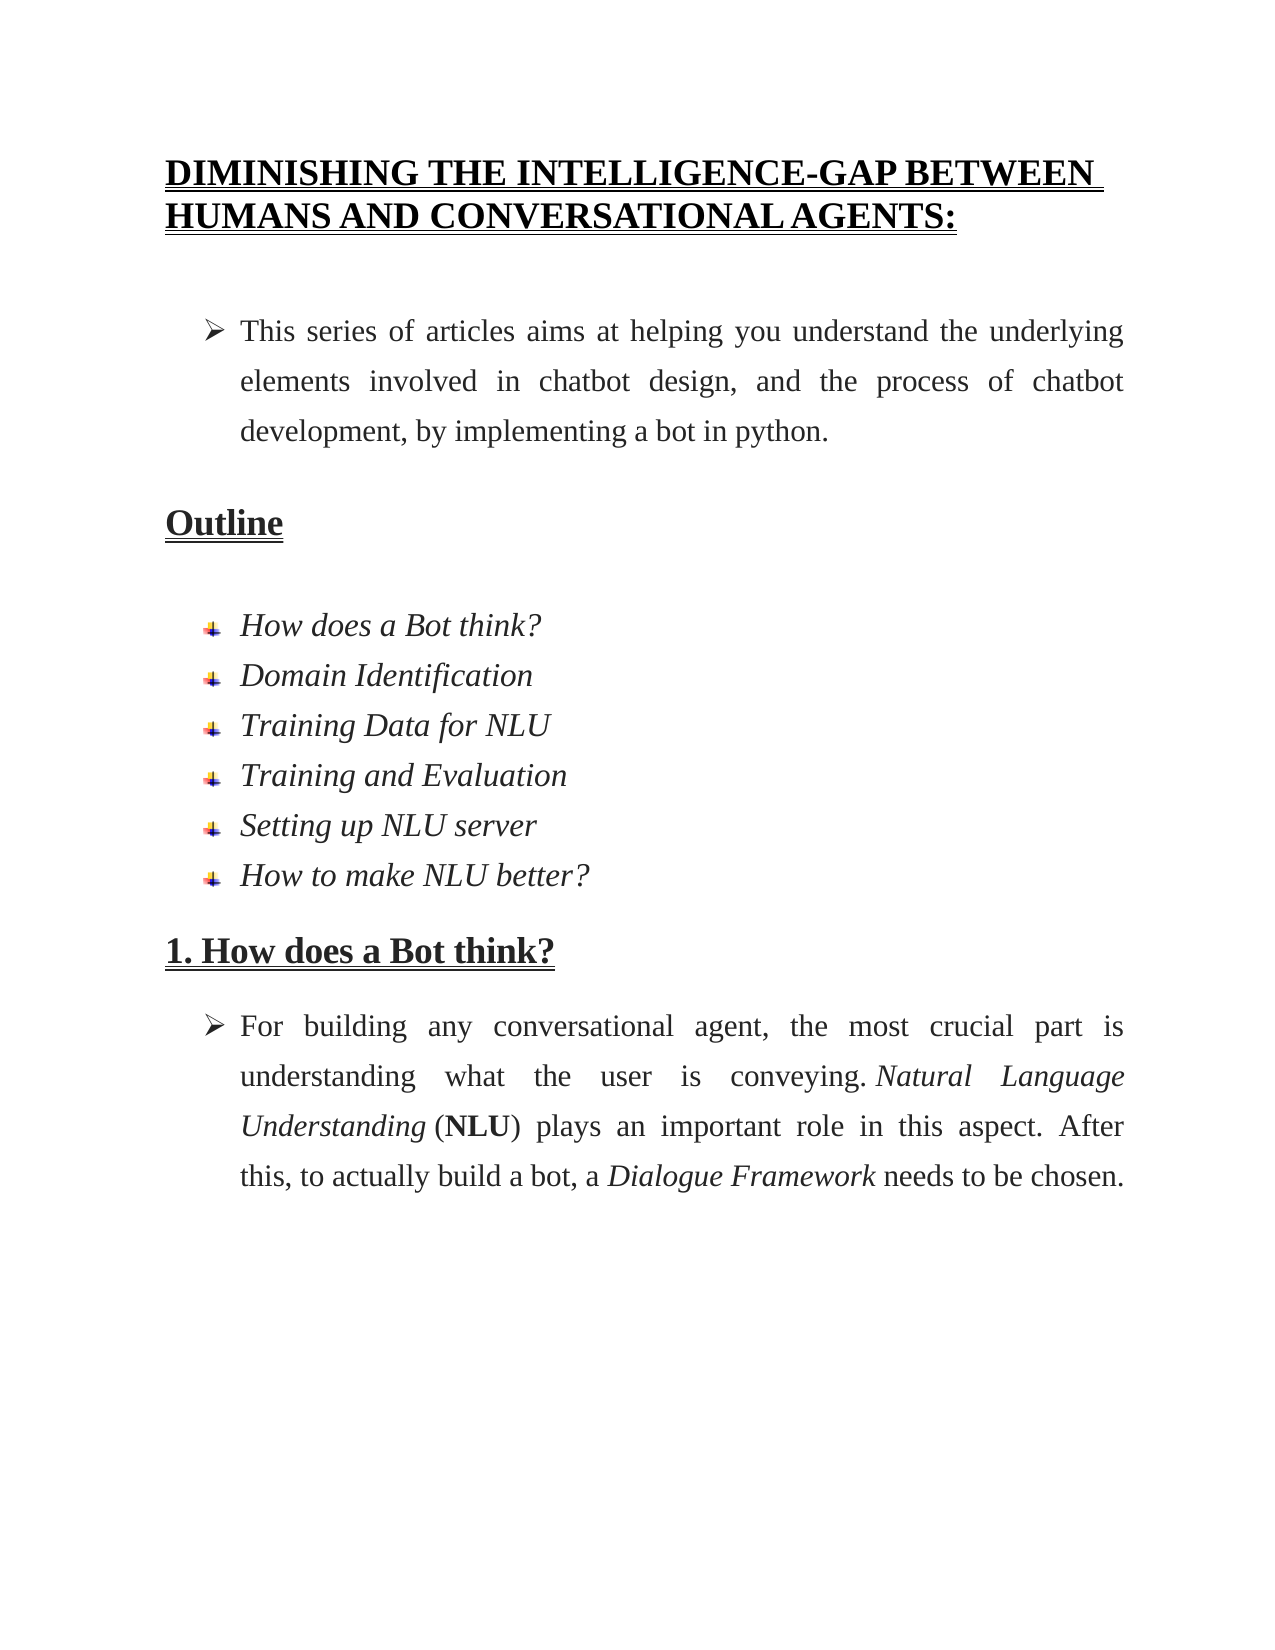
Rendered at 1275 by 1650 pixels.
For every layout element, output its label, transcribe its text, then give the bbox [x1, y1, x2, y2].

list Setting up NLU server [202, 794, 1125, 844]
subtitle DIMINISHING THE INTELLIGENCE-GAP BETWEEN HUMANS AND CONVERSATIONAL AGENTS: [165, 150, 1125, 236]
picture [203, 770, 221, 787]
text 1. How does a Bot think? [165, 925, 1125, 972]
picture [203, 820, 221, 837]
list How does a Bot think? [202, 594, 1125, 644]
picture [203, 720, 221, 737]
picture [203, 670, 221, 687]
list For building any conversational agent, the most crucial part is understanding what the user is conveying. Natural Language Understanding (NLU) plays an important role in this aspect. After this, to actually build a bot, a Dialogue Framework needs to be chosen. [202, 993, 1125, 1193]
list Domain Identification [202, 644, 1125, 694]
list How to make NLU better? [202, 844, 1125, 894]
text Outline [165, 497, 1125, 544]
picture [203, 870, 221, 887]
picture [203, 620, 221, 637]
list This series of articles aims at helping you understand the underlying elements involved in chatbot design, and the process of chatbot development, by implementing a bot in python. [202, 298, 1125, 448]
list Training Data for NLU [202, 694, 1125, 744]
list Training and Evaluation [202, 744, 1125, 794]
